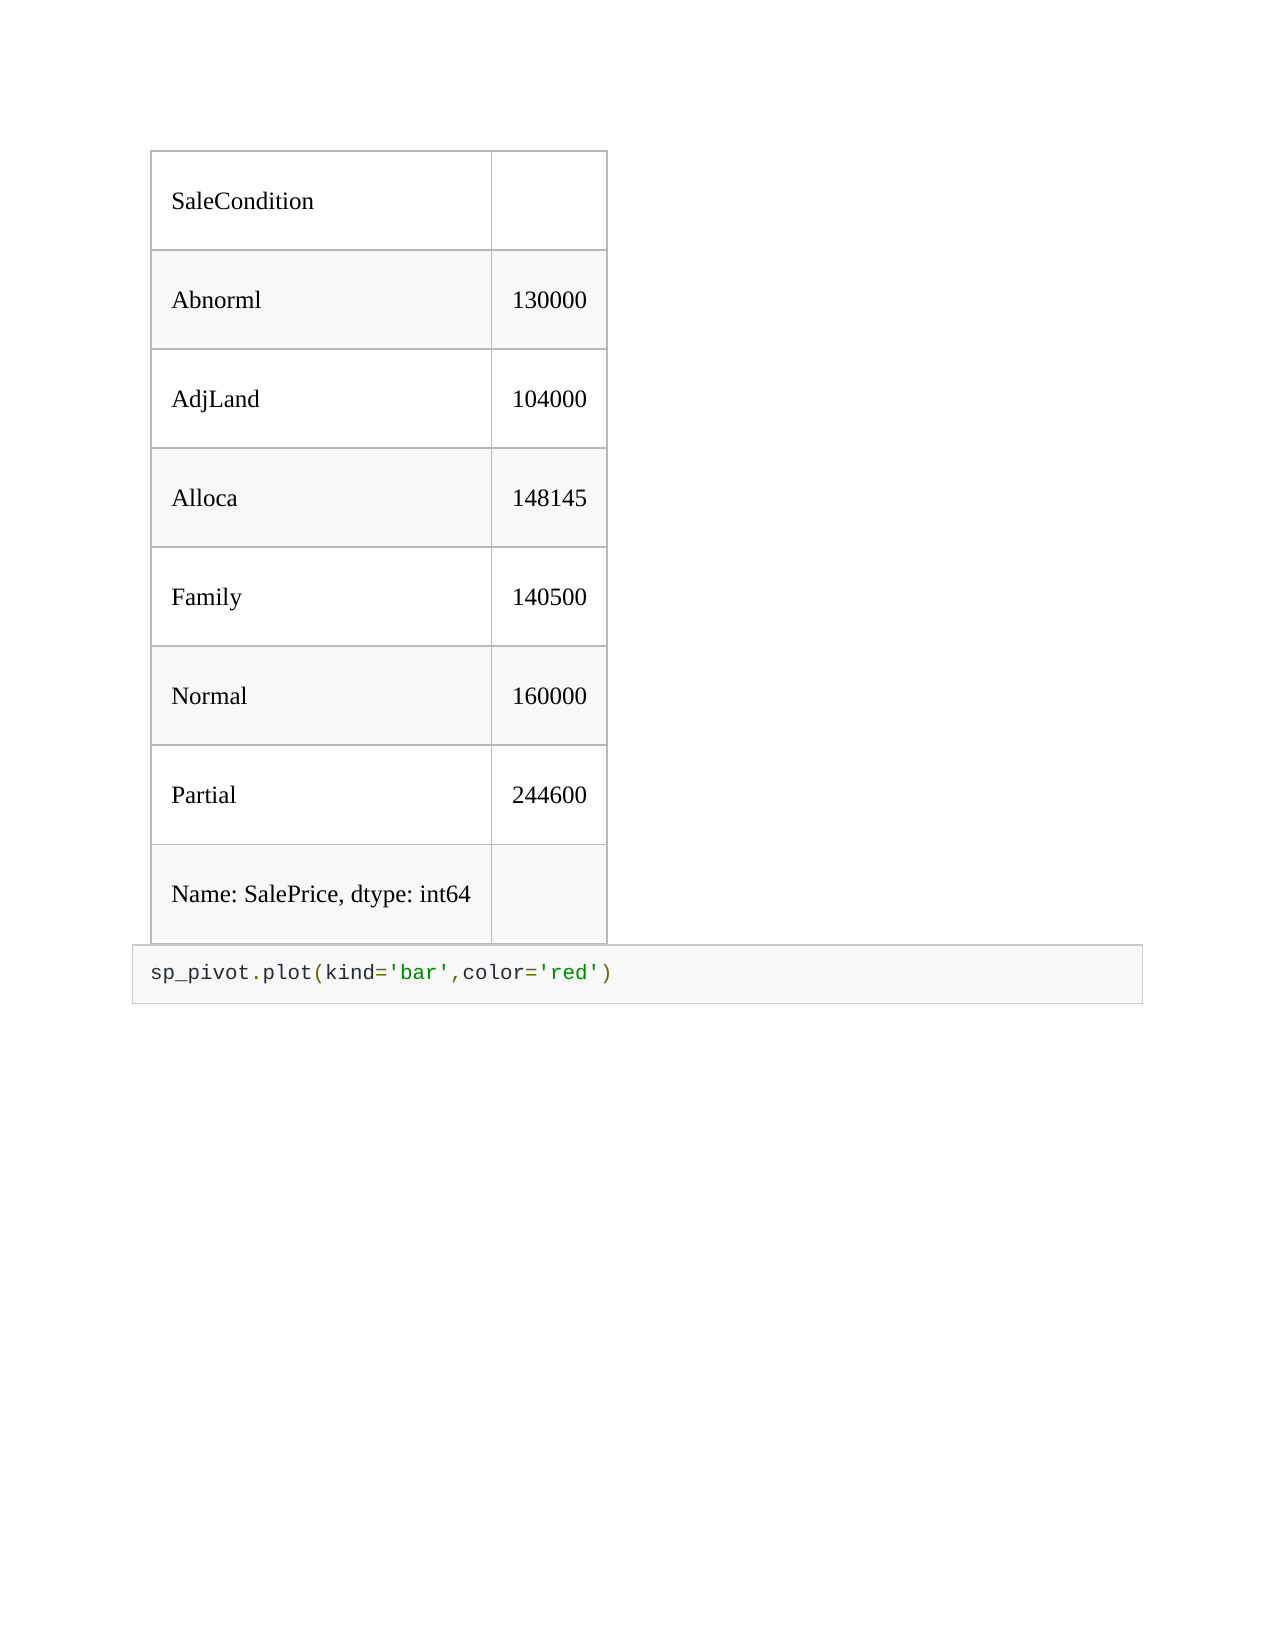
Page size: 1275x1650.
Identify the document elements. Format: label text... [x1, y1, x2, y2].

table_cell [492, 152, 606, 249]
text sp_pivot.plot(kind='bar',color='red') [133, 946, 1142, 1003]
table_cell Partial [152, 746, 491, 843]
table_cell Abnorml [152, 251, 491, 348]
table_cell Name: SalePrice, dtype: int64 [152, 845, 491, 942]
table_cell Alloca [152, 449, 491, 546]
table_cell Family [152, 548, 491, 645]
table_cell Normal [152, 647, 491, 744]
table_cell 130000 [492, 251, 606, 348]
table_cell 148145 [492, 449, 606, 546]
table_cell [492, 845, 606, 942]
table_cell 104000 [492, 350, 606, 447]
table_cell 160000 [492, 647, 606, 744]
table_cell AdjLand [152, 350, 491, 447]
table_cell SaleCondition [152, 152, 491, 249]
table_cell 140500 [492, 548, 606, 645]
table_cell 244600 [492, 746, 606, 843]
